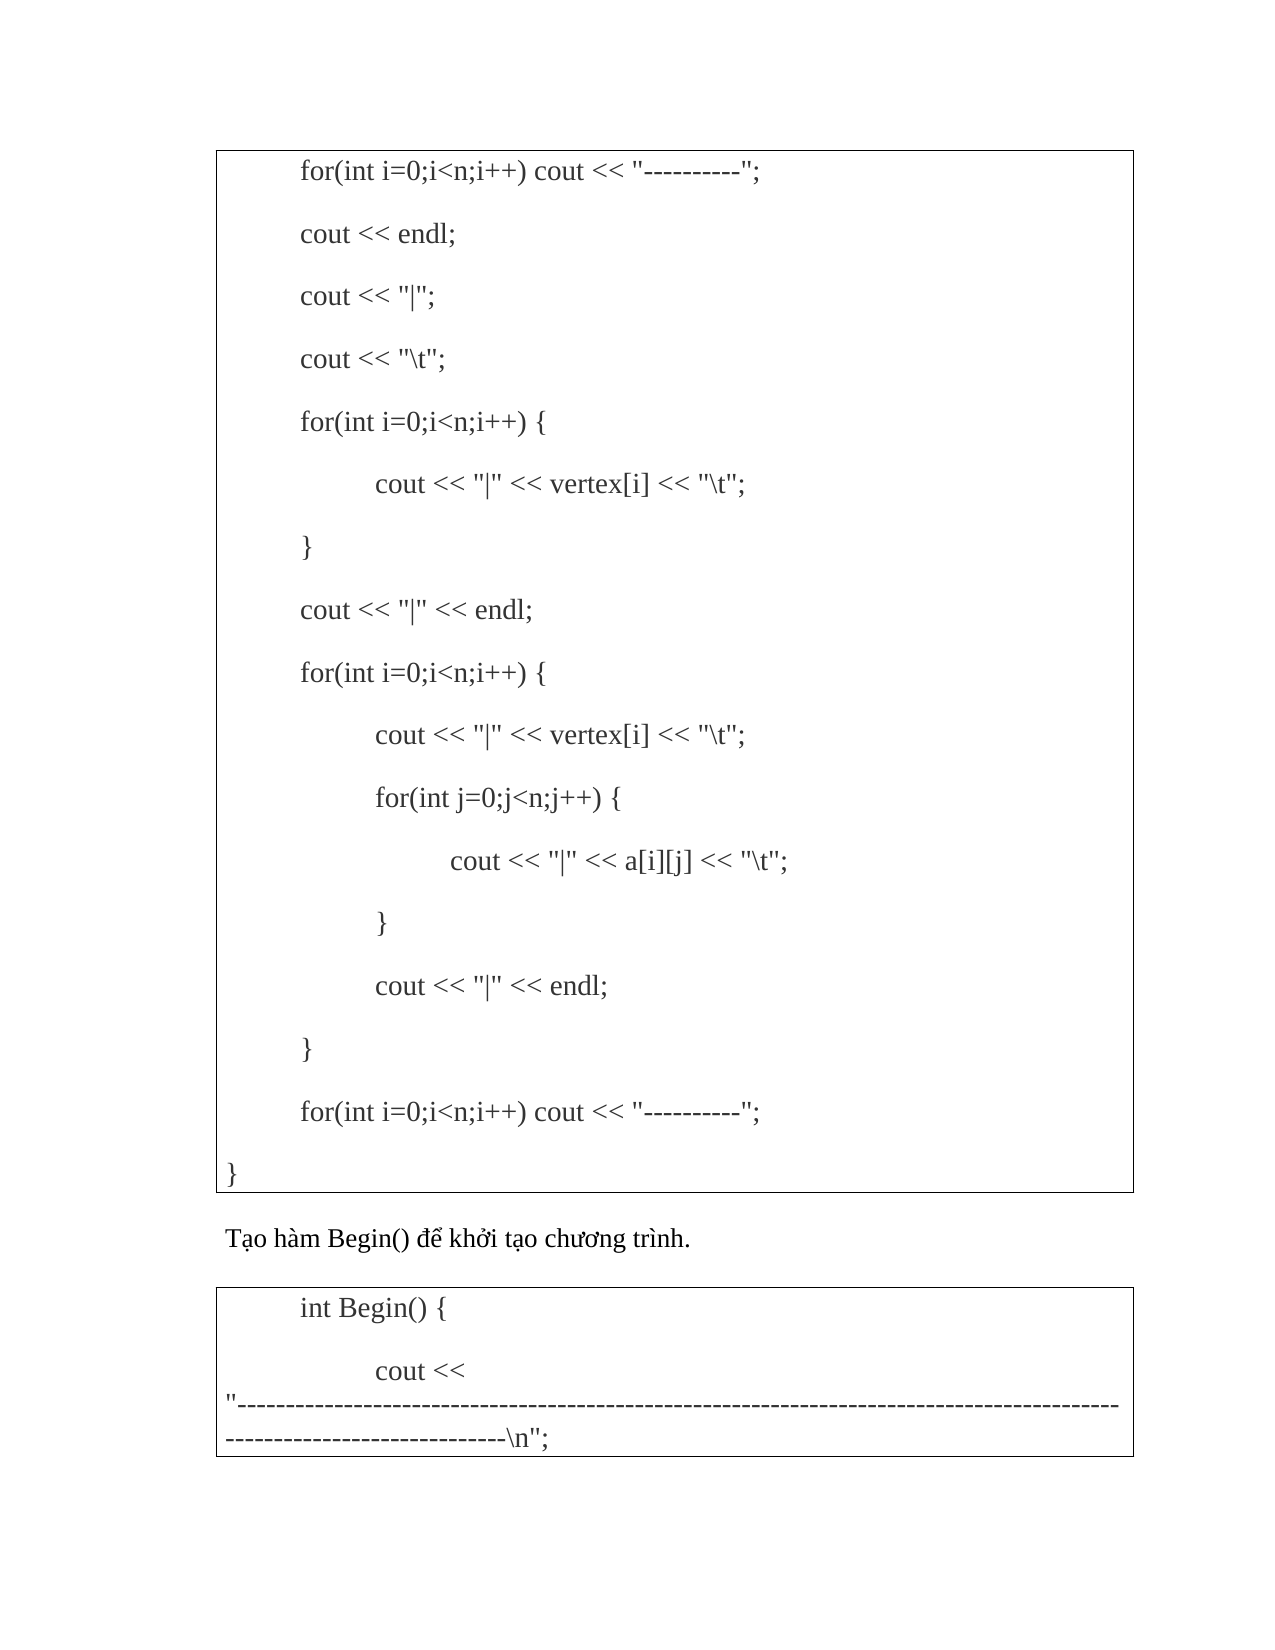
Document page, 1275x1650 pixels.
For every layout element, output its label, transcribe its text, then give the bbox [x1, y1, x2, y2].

text Tạo hàm Begin() để khởi tạo chương trình. [150, 1222, 1125, 1253]
text for(int i=0;i<n;i++) { [217, 652, 1133, 688]
text for(int i=0;i<n;i++) cout << "----------"; [217, 151, 1133, 187]
text int Begin() { [217, 1288, 1133, 1324]
text cout << "|" << endl; [217, 589, 1133, 626]
text cout << "|" << vertex[i] << "\t"; [217, 463, 1133, 500]
text for(int i=0;i<n;i++) cout << "----------"; [217, 1091, 1133, 1127]
text cout << "\t"; [217, 338, 1133, 375]
text for(int i=0;i<n;i++) { [217, 401, 1133, 437]
text } [217, 1028, 1133, 1064]
text cout << "|" << a[i][j] << "\t"; [217, 840, 1133, 876]
text cout << "|" << vertex[i] << "\t"; [217, 714, 1133, 751]
text cout << "------------------------------------------------------------------------------------------------------------------------\n"; [217, 1350, 1133, 1456]
text cout << endl; [217, 213, 1133, 249]
text } [217, 526, 1133, 563]
text } [217, 1153, 1133, 1192]
text cout << "|" << endl; [217, 965, 1133, 1002]
text cout << "|"; [217, 275, 1133, 312]
text for(int j=0;j<n;j++) { [217, 777, 1133, 814]
text } [217, 902, 1133, 939]
